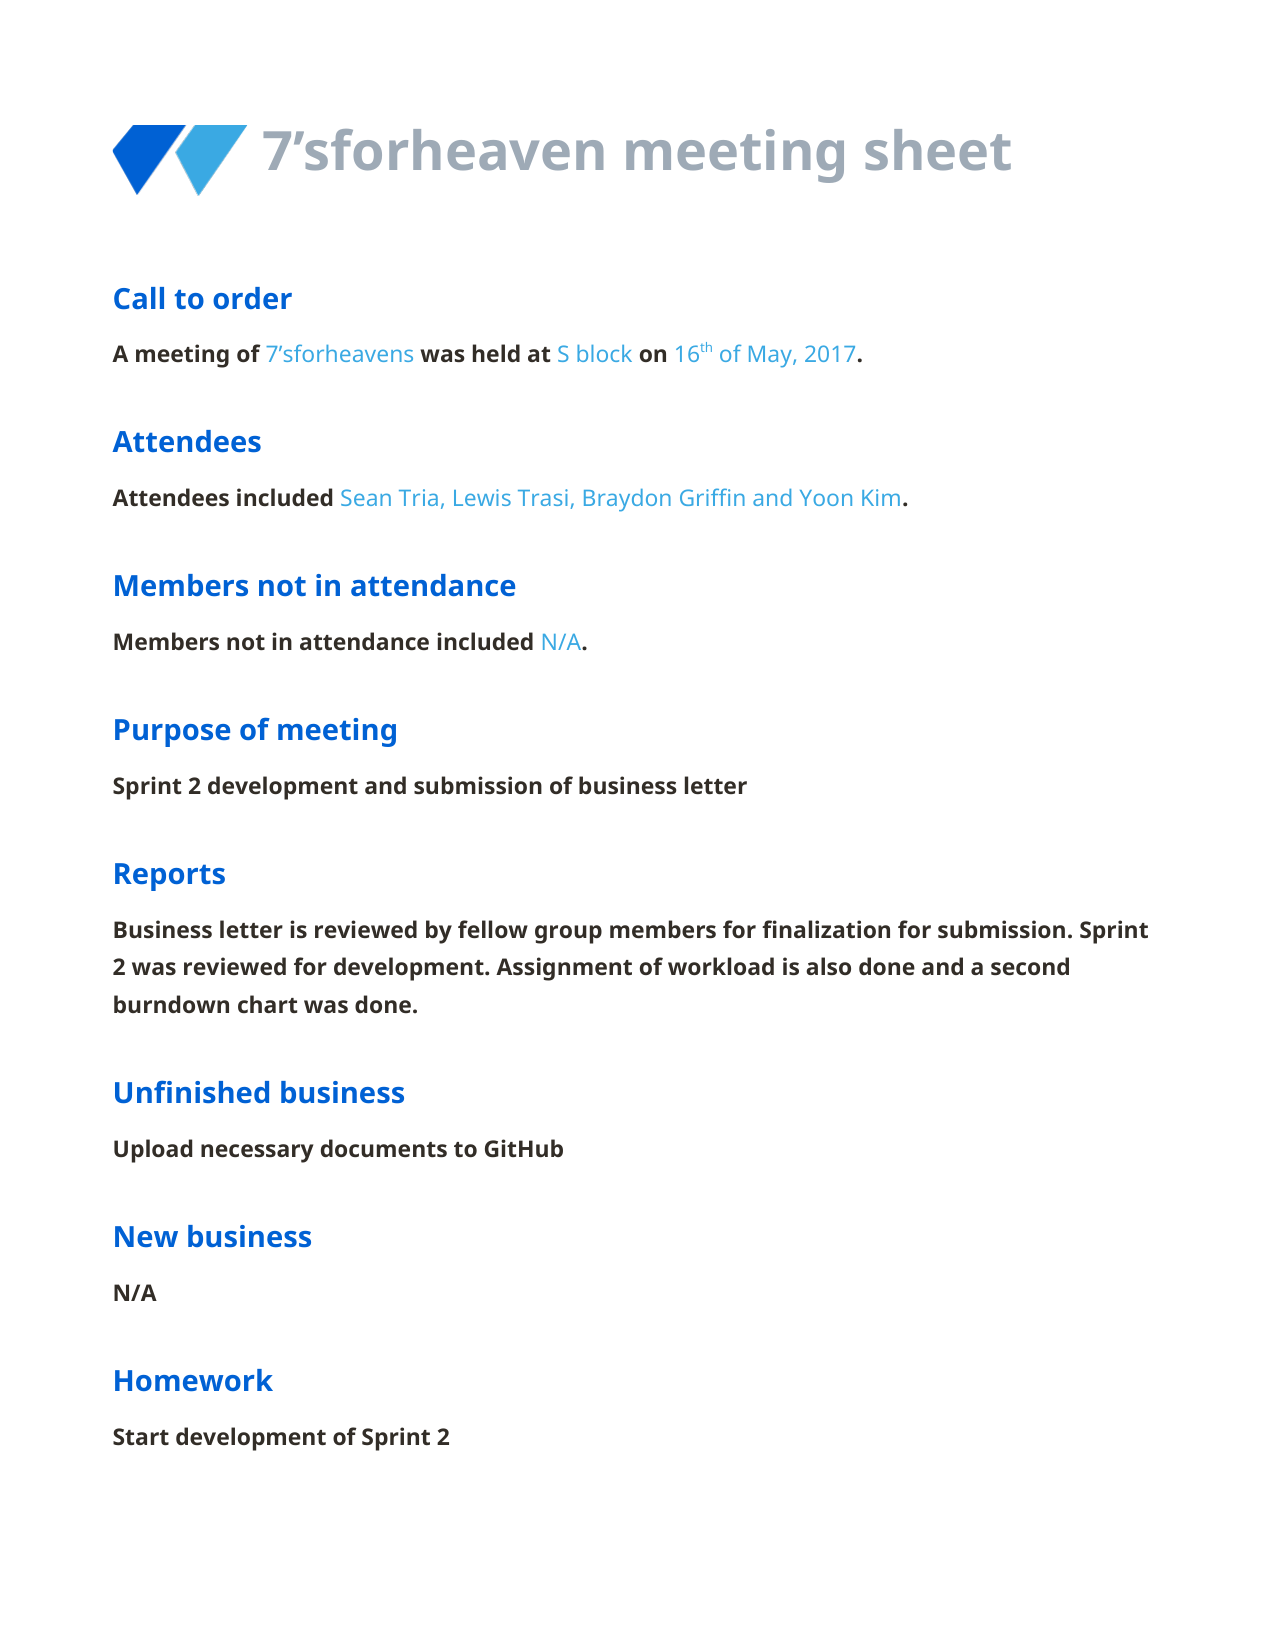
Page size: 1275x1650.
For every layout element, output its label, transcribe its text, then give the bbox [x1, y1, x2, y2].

table_header [113, 113, 262, 232]
subtitle New business [112, 1216, 1162, 1256]
subtitle Homework [112, 1360, 1162, 1399]
text Business letter is reviewed by fellow group members for finalization for submission. Sprint 2 was reviewed for development. Assignment of workload is also done and a second burndown chart was done. [112, 914, 1162, 1020]
subtitle Attendees [112, 422, 1162, 461]
subtitle Call to order [112, 278, 1162, 318]
subtitle Reports [112, 853, 1162, 893]
subtitle Members not in attendance [112, 566, 1162, 605]
subtitle Purpose of meeting [112, 709, 1162, 749]
text Attendees included Sean Tria, Lewis Trasi, Braydon Griffin and Yoon Kim. [112, 482, 1162, 513]
text Sprint 2 development and submission of business letter [112, 770, 1162, 801]
picture [112, 125, 248, 196]
text N/A [112, 1277, 1162, 1308]
table_header 7’sforheaven meeting sheet [263, 113, 1161, 232]
text Start development of Sprint 2 [112, 1420, 1162, 1452]
subtitle Unfinished business [112, 1072, 1162, 1112]
text Members not in attendance included N/A. [112, 626, 1162, 657]
text A meeting of 7’sforheavens was held at S block on 16th of May, 2017. [112, 338, 1162, 370]
text Upload necessary documents to GitHub [112, 1133, 1162, 1164]
